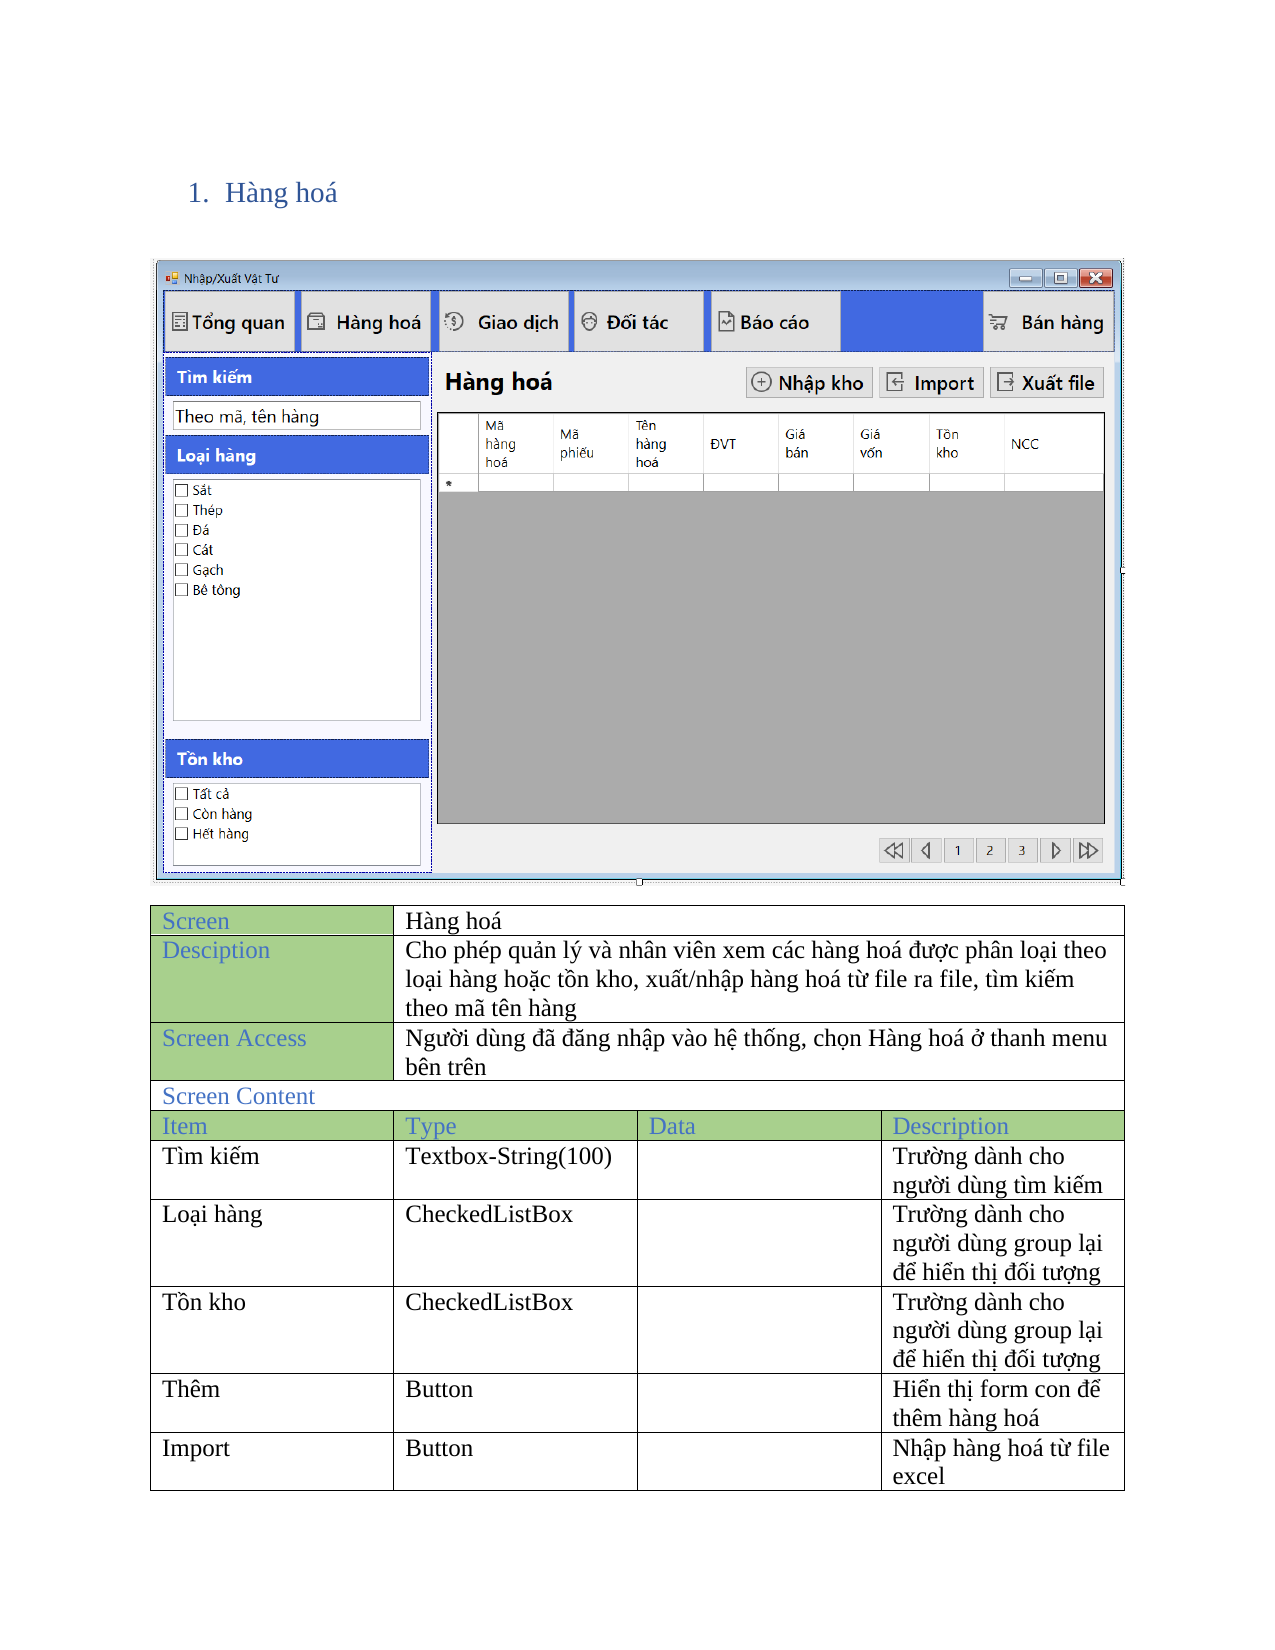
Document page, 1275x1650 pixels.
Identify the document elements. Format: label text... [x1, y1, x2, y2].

table_header Screen [151, 906, 393, 934]
table_cell Import [151, 1433, 393, 1490]
table_cell Screen Content [151, 1081, 1124, 1110]
table_cell [638, 1287, 881, 1373]
table_cell [638, 1141, 881, 1198]
table_cell Hiển thị form con để thêm hàng hoá [882, 1374, 1124, 1432]
table_cell [638, 1200, 881, 1286]
table_cell Item [151, 1111, 393, 1140]
table_cell Desciption [151, 936, 393, 1022]
table_cell CheckedListBox [394, 1287, 637, 1373]
table_cell Cho phép quản lý và nhân viên xem các hàng hoá được phân loại theo loại hàng hoặc tồn kho, xuất/nhập hàng hoá từ file ra file, tìm kiếm theo mã tên hàng [394, 936, 1124, 1022]
table_cell Trường dành cho người dùng group lại để hiển thị đối tượng [882, 1287, 1124, 1373]
table_cell Tồn kho [151, 1287, 393, 1373]
table_cell Trường dành cho người dùng group lại để hiển thị đối tượng [882, 1200, 1124, 1286]
table_cell Người dùng đã đăng nhập vào hệ thống, chọn Hàng hoá ở thanh menu bên trên [394, 1023, 1124, 1080]
table_cell Data [638, 1111, 881, 1140]
table_cell Thêm [151, 1374, 393, 1432]
subtitle Hàng hoá [187, 175, 1125, 208]
table_cell Nhập hàng hoá từ file excel [882, 1433, 1124, 1490]
table_cell Button [394, 1433, 637, 1490]
table_cell CheckedListBox [394, 1200, 637, 1286]
table_cell Tìm kiếm [151, 1141, 393, 1198]
table_cell Description [882, 1111, 1124, 1140]
picture [150, 258, 1125, 886]
table_cell Trường dành cho người dùng tìm kiếm [882, 1141, 1124, 1198]
table_cell [638, 1433, 881, 1490]
table_cell Loại hàng [151, 1200, 393, 1286]
table_cell Button [394, 1374, 637, 1432]
table_cell [638, 1374, 881, 1432]
table_header Hàng hoá [394, 906, 1124, 934]
table_cell Type [394, 1111, 637, 1140]
table_cell Screen Access [151, 1023, 393, 1080]
table_cell Textbox-String(100) [394, 1141, 637, 1198]
